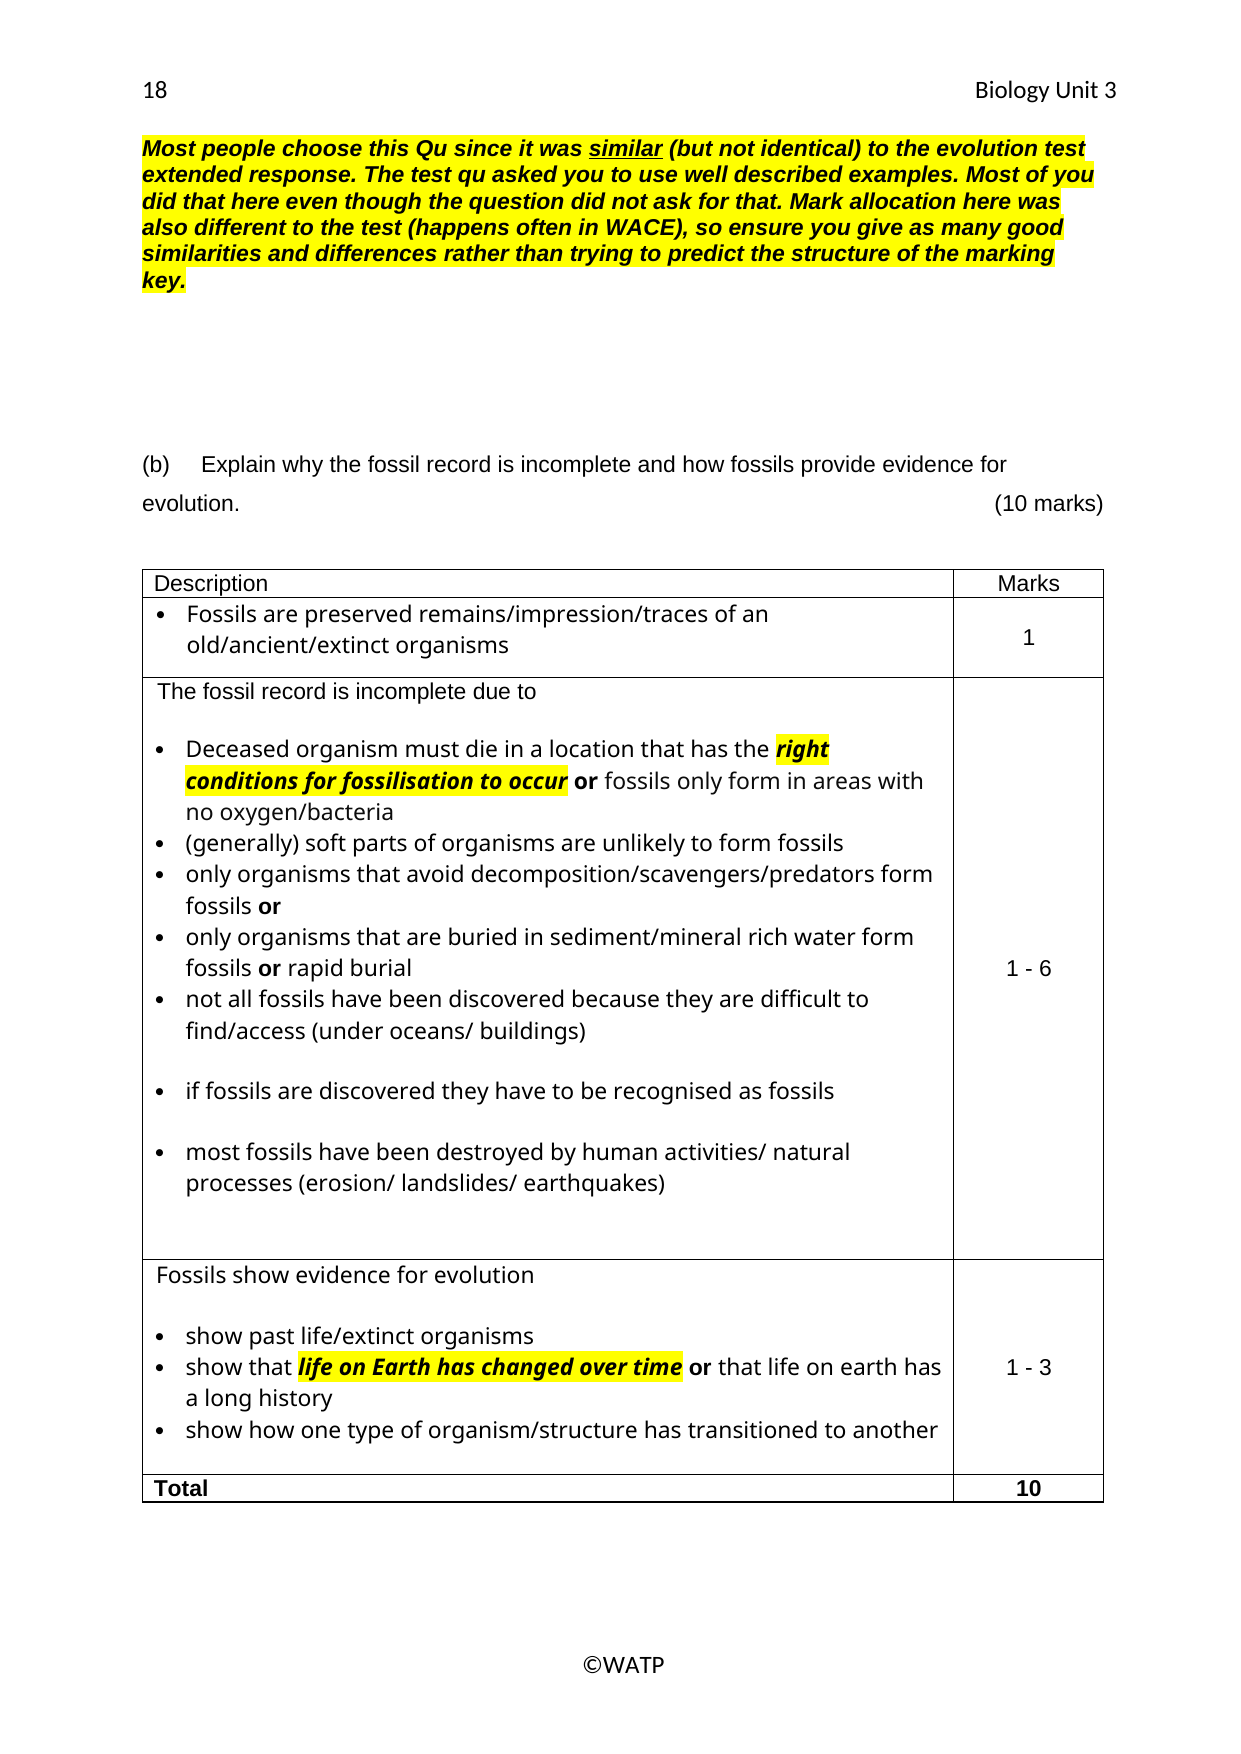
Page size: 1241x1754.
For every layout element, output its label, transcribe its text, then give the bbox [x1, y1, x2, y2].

text (b) Explain why the fossil record is incomplete and how fossils provide evidence for evolution. (10 marks) [142, 451, 1104, 517]
table_cell Fossils show evidence for evolution show past life/extinct organisms show that life on Earth has changed over time or that life on earth has a long history show how one type of organism/structure has transitioned to another [143, 1260, 953, 1474]
table_cell 1 - 3 [954, 1260, 1103, 1474]
table_cell 10 [954, 1475, 1103, 1501]
table_cell 1 [954, 598, 1103, 677]
table_cell The fossil record is incomplete due to Deceased organism must die in a location that has the right conditions for fossilisation to occur or fossils only form in areas with no oxygen/bacteria (generally) soft parts of organisms are unlikely to form fossils only organisms that avoid decomposition/scavengers/predators form fossils or only organisms that are buried in sediment/mineral rich water form fossils or rapid burial not all fossils have been discovered because they are difficult to find/access (under oceans/ buildings) if fossils are discovered they have to be recognised as fossils most fossils have been destroyed by human activities/ natural processes (erosion/ landslides/ earthquakes) [143, 678, 953, 1258]
table_cell Fossils are preserved remains/impression/traces of an old/ancient/extinct organisms [143, 598, 953, 677]
table_cell Total [143, 1475, 953, 1501]
table_cell 1 - 6 [954, 678, 1103, 1258]
table_header Marks [954, 570, 1103, 597]
text Most people choose this Qu since it was similar (but not identical) to the evolution test extended response. The test qu asked you to use well described examples. Most of you did that here even though the question did not ask for that. Mark allocation here was also different to the test (happens often in WACE), so ensure you give as many good similarities and differences rather than trying to predict the structure of the marking key. [186, 135, 1104, 293]
table_header Description [143, 570, 953, 597]
